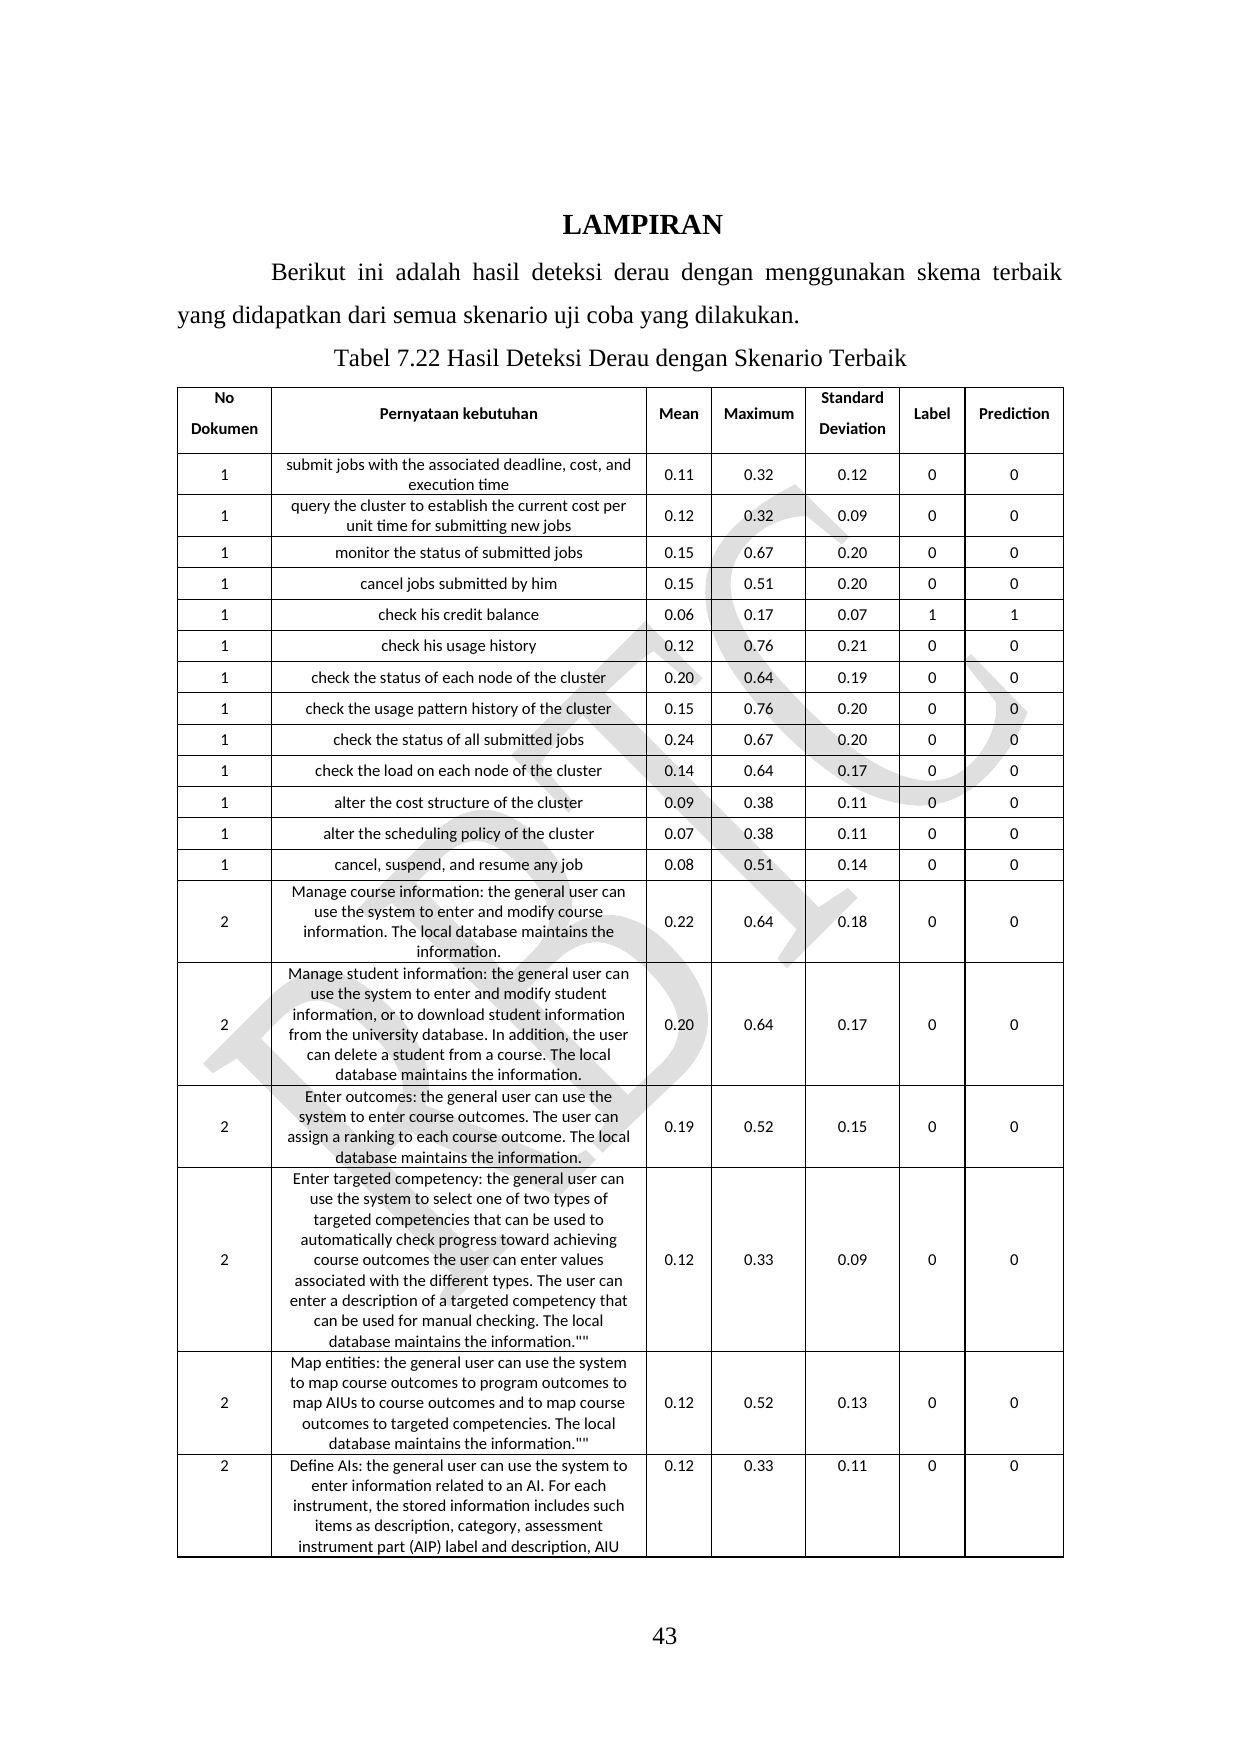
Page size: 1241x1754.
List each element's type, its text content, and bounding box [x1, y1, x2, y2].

table_cell 0.64 [712, 881, 805, 962]
table_header Mean [647, 388, 711, 453]
table_cell 0 [966, 537, 1063, 567]
table_cell Enter outcomes: the general user can use the system to enter course outcomes. The user can assign a ranking to each course outcome. The local database maintains the information. [272, 1086, 646, 1167]
table_cell 0.12 [806, 454, 899, 494]
table_cell 0.18 [806, 881, 899, 962]
table_header Standard Deviation [806, 388, 899, 453]
table_cell 1 [900, 600, 964, 630]
table_cell 0.17 [712, 600, 805, 630]
table_cell 0.11 [806, 787, 899, 817]
table_cell 0.13 [806, 1352, 899, 1454]
table_cell 0 [900, 495, 964, 536]
table_cell 0.20 [647, 662, 711, 692]
table_cell 2 [178, 1352, 271, 1454]
table_cell check the load on each node of the cluster [272, 756, 646, 786]
table_cell 0.14 [647, 756, 711, 786]
table_cell 0 [900, 963, 964, 1085]
table_cell 0 [900, 850, 964, 880]
table_cell Map entities: the general user can use the system to map course outcomes to program outcomes to map AIUs to course outcomes and to map course outcomes to targeted competencies. The local database maintains the information."" [272, 1352, 646, 1454]
table_cell 0.32 [712, 495, 805, 536]
table_cell 0.11 [806, 1455, 899, 1556]
table_cell 0.20 [647, 963, 711, 1085]
table_cell check the status of each node of the cluster [272, 662, 646, 692]
table_cell 0 [966, 631, 1063, 661]
table_header Prediction [966, 388, 1063, 453]
table_cell 0.06 [647, 600, 711, 630]
table_cell 0 [900, 1168, 964, 1351]
table_cell 0 [966, 756, 1063, 786]
list Berikut ini adalah hasil deteksi derau dengan menggunakan skema terbaik yang didapatkan dari semua skenario uji coba yang dilakukan. [177, 257, 1063, 329]
table_cell 1 [966, 600, 1063, 630]
table_cell 0.67 [712, 537, 805, 567]
table_cell 0.22 [647, 881, 711, 962]
table_cell submit jobs with the associated deadline, cost, and execution time [272, 454, 646, 494]
table_cell cancel jobs submitted by him [272, 568, 646, 598]
table_cell 2 [178, 963, 271, 1085]
table_cell 1 [178, 756, 271, 786]
table_cell 0.64 [712, 963, 805, 1085]
table_cell 1 [178, 693, 271, 723]
table_cell 0.52 [712, 1352, 805, 1454]
table_cell 0 [966, 787, 1063, 817]
table_cell 1 [178, 631, 271, 661]
table_cell 0 [966, 662, 1063, 692]
table_cell 0.08 [647, 850, 711, 880]
table_cell 1 [178, 495, 271, 536]
table_cell 1 [178, 818, 271, 848]
table_cell 0 [966, 495, 1063, 536]
table_cell 0 [900, 787, 964, 817]
table_cell 0.51 [712, 568, 805, 598]
table_cell 0.51 [712, 850, 805, 880]
table_cell 0.12 [647, 1455, 711, 1556]
table_cell 0 [900, 725, 964, 755]
table_cell 0 [966, 568, 1063, 598]
table_cell 0.15 [647, 568, 711, 598]
table_cell 1 [178, 850, 271, 880]
table_cell 0 [966, 454, 1063, 494]
table_cell 0.17 [806, 756, 899, 786]
table_cell 0.09 [806, 1168, 899, 1351]
table_cell check his credit balance [272, 600, 646, 630]
table_cell 0.11 [647, 454, 711, 494]
table_cell check the status of all submitted jobs [272, 725, 646, 755]
table_cell 0.12 [647, 1168, 711, 1351]
table_cell 0.09 [806, 495, 899, 536]
table_cell 0.07 [806, 600, 899, 630]
table_cell 2 [178, 1455, 271, 1556]
table_cell 0 [900, 568, 964, 598]
table_cell 0.32 [712, 454, 805, 494]
table_cell 0 [900, 1086, 964, 1167]
table_cell 0 [900, 454, 964, 494]
table_cell 0 [900, 537, 964, 567]
table_cell 0.15 [806, 1086, 899, 1167]
table_cell 1 [178, 454, 271, 494]
table_cell 0.07 [647, 818, 711, 848]
table_cell 0.09 [647, 787, 711, 817]
table_cell 1 [178, 662, 271, 692]
subtitle LAMPIRAN [177, 207, 1063, 241]
table_cell 1 [178, 787, 271, 817]
table_cell 0.20 [806, 725, 899, 755]
table_header Pernyataan kebutuhan [272, 388, 646, 453]
table_cell 0 [966, 850, 1063, 880]
table_cell 0.33 [712, 1168, 805, 1351]
table_cell 0.17 [806, 963, 899, 1085]
table_cell 0 [966, 818, 1063, 848]
table_cell 0.15 [647, 693, 711, 723]
table_header Label [900, 388, 964, 453]
table_header Maximum [712, 388, 805, 453]
table_cell monitor the status of submitted jobs [272, 537, 646, 567]
table_cell 2 [178, 881, 271, 962]
table_cell 0 [966, 881, 1063, 962]
table_cell 1 [178, 537, 271, 567]
table_cell check his usage history [272, 631, 646, 661]
table_cell 0 [900, 631, 964, 661]
table_cell 0.19 [806, 662, 899, 692]
table_cell Manage student information: the general user can use the system to enter and modify student information, or to download student information from the university database. In addition, the user can delete a student from a course. The local database maintains the information. [272, 963, 646, 1085]
table_cell 0.15 [647, 537, 711, 567]
table_cell check the usage pattern history of the cluster [272, 693, 646, 723]
table_cell 0.64 [712, 662, 805, 692]
table_cell 0 [966, 1086, 1063, 1167]
table_cell 0 [900, 1455, 964, 1556]
table_cell 0.21 [806, 631, 899, 661]
table_cell 0 [900, 881, 964, 962]
table_header No Dokumen [178, 388, 271, 453]
table_cell 0 [900, 693, 964, 723]
table_cell 0.76 [712, 693, 805, 723]
table_cell 0.33 [712, 1455, 805, 1556]
table_cell 0 [966, 1168, 1063, 1351]
table_cell 0.64 [712, 756, 805, 786]
table_cell 0.52 [712, 1086, 805, 1167]
table_cell alter the cost structure of the cluster [272, 787, 646, 817]
table_cell 1 [178, 725, 271, 755]
table_cell 1 [178, 600, 271, 630]
table_cell 0.76 [712, 631, 805, 661]
table_cell 0 [966, 725, 1063, 755]
table_cell 0.11 [806, 818, 899, 848]
table_cell alter the scheduling policy of the cluster [272, 818, 646, 848]
table_cell Enter targeted competency: the general user can use the system to select one of two types of targeted competencies that can be used to automatically check progress toward achieving course outcomes the user can enter values associated with the different types. The user can enter a description of a targeted competency that can be used for manual checking. The local database maintains the information."" [272, 1168, 646, 1351]
table_cell 0.20 [806, 693, 899, 723]
table_cell 0 [966, 693, 1063, 723]
table_cell 0 [900, 1352, 964, 1454]
table_cell 1 [178, 568, 271, 598]
table_cell 0 [966, 1455, 1063, 1556]
table_cell 0.24 [647, 725, 711, 755]
table_cell cancel, suspend, and resume any job [272, 850, 646, 880]
table_cell 0 [966, 1352, 1063, 1454]
table_cell 0.19 [647, 1086, 711, 1167]
table_cell 0.12 [647, 631, 711, 661]
table_cell 0 [900, 818, 964, 848]
table_cell 0.12 [647, 495, 711, 536]
table_cell 0.20 [806, 537, 899, 567]
table_cell Manage course information: the general user can use the system to enter and modify course information. The local database maintains the information. [272, 881, 646, 962]
table_cell 0.38 [712, 787, 805, 817]
table_cell 0.67 [712, 725, 805, 755]
table_cell 2 [178, 1168, 271, 1351]
table_cell 2 [178, 1086, 271, 1167]
table_cell 0.12 [647, 1352, 711, 1454]
table_cell 0.14 [806, 850, 899, 880]
table_cell query the cluster to establish the current cost per unit time for submitting new jobs [272, 495, 646, 536]
table_cell 0 [900, 756, 964, 786]
table_cell 0.38 [712, 818, 805, 848]
table_cell 0.20 [806, 568, 899, 598]
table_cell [272, 1455, 646, 1556]
table_cell 0 [900, 662, 964, 692]
table_cell 0 [966, 963, 1063, 1085]
